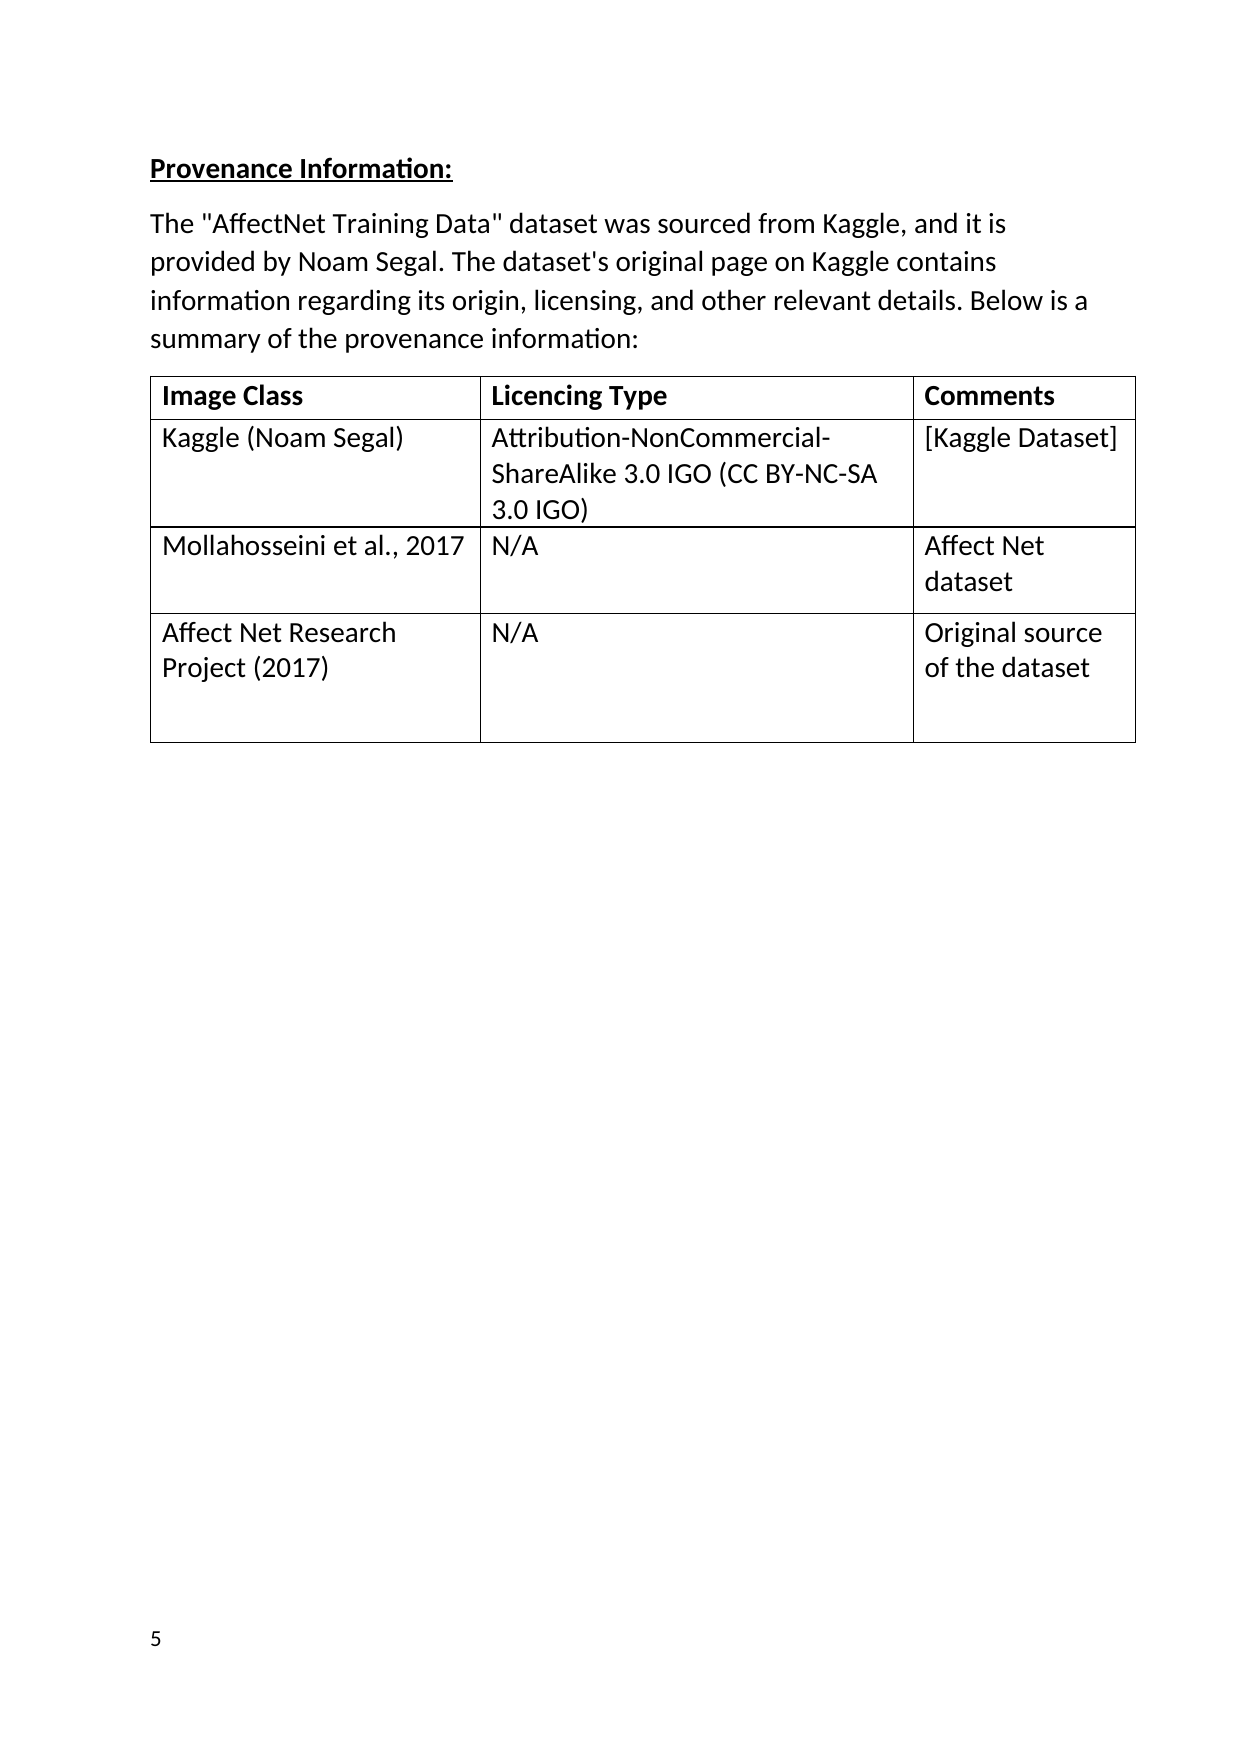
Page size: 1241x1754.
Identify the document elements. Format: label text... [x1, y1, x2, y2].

table_header Image Class [151, 377, 480, 418]
table_cell N/A [481, 614, 913, 742]
table_cell Attribution-NonCommercial-ShareAlike 3.0 IGO (CC BY-NC-SA 3.0 IGO) [481, 420, 913, 526]
table_cell Affect Net Research Project (2017) [151, 614, 480, 742]
text The "AffectNet Training Data" dataset was sourced from Kaggle, and it is provided by Noam Segal. The dataset's original page on Kaggle contains information regarding its origin, licensing, and other relevant details. Below is a summary of the provenance information: [150, 205, 1090, 356]
text Provenance Information: [150, 150, 1090, 186]
table_cell Mollahosseini et al., 2017 [151, 528, 480, 613]
table_cell Affect Net dataset [914, 528, 1135, 613]
table_cell N/A [481, 528, 913, 613]
table_header Comments [914, 377, 1135, 418]
table_cell [Kaggle Dataset] [914, 420, 1135, 526]
table_header Licencing Type [481, 377, 913, 418]
table_cell Original source of the dataset [914, 614, 1135, 742]
table_cell Kaggle (Noam Segal) [151, 420, 480, 526]
